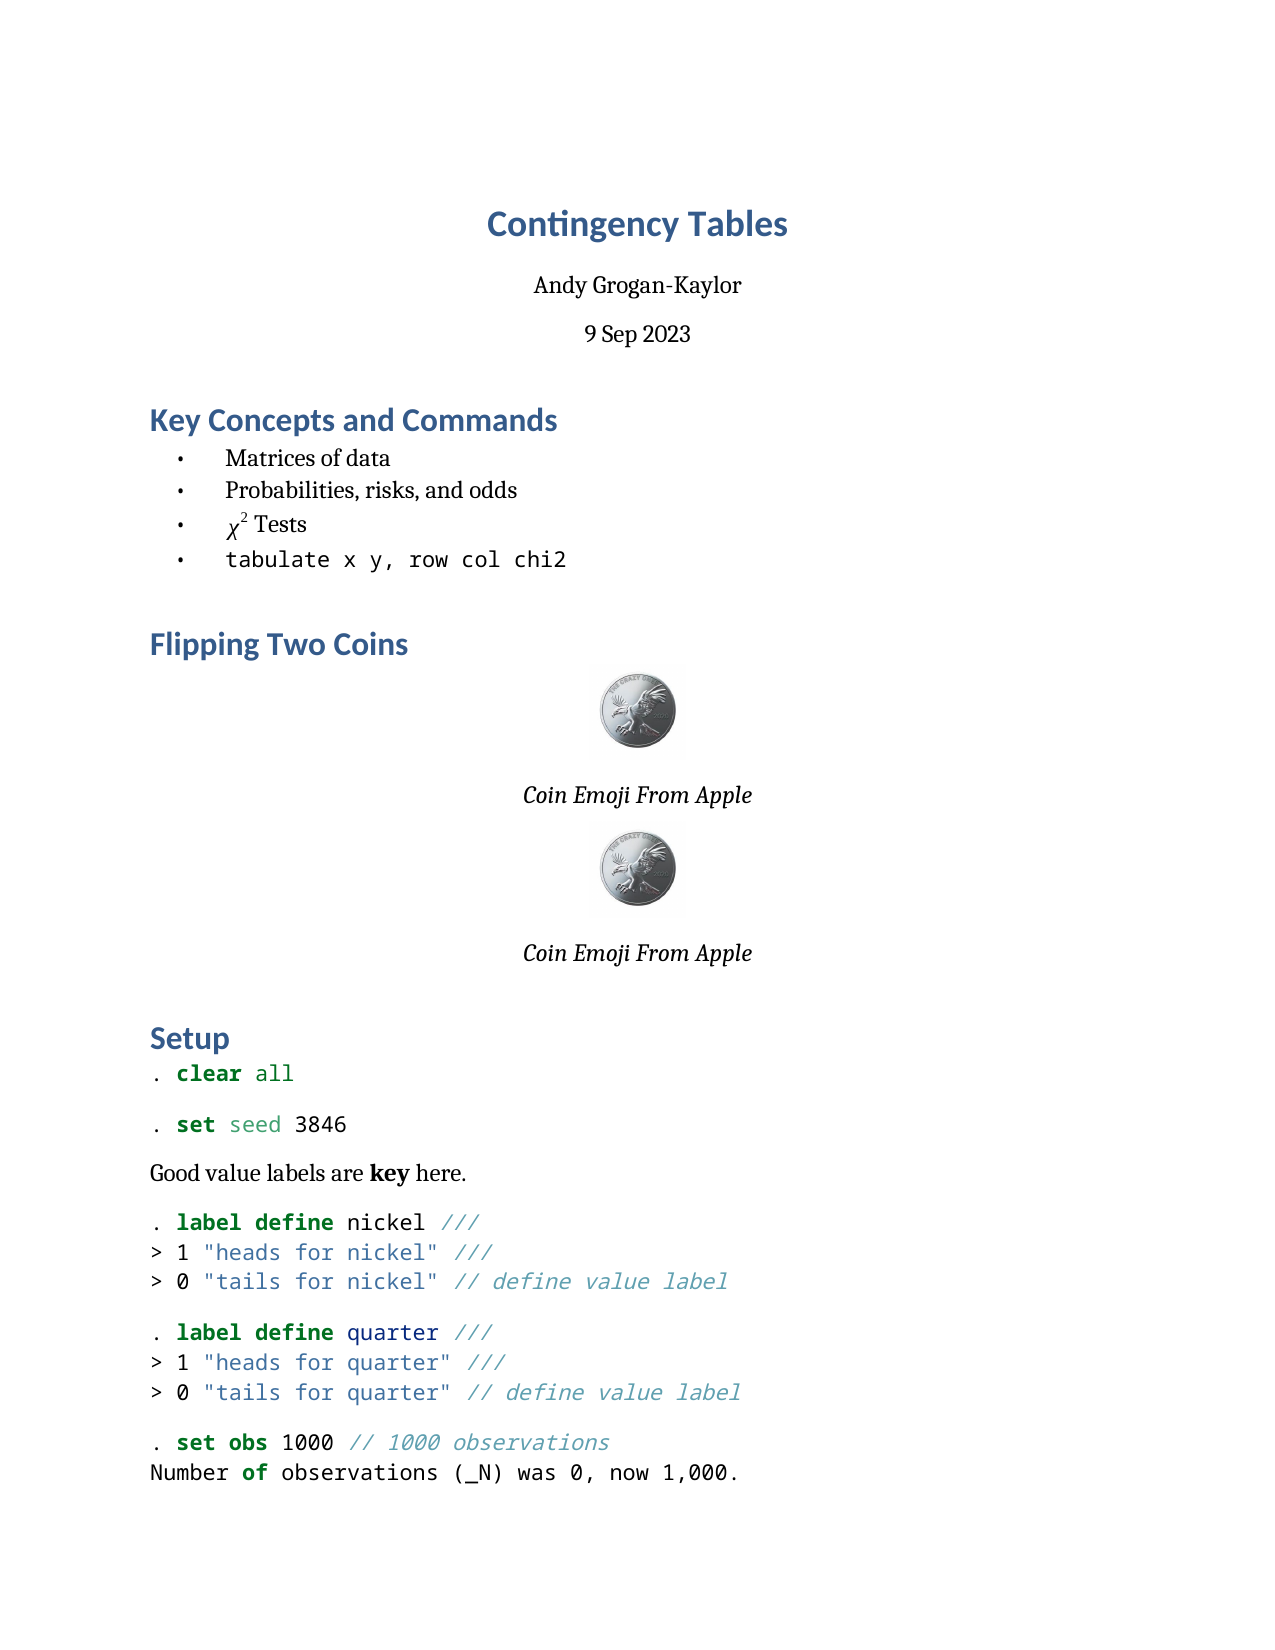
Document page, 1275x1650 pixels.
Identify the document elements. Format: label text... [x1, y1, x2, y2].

text . clear all [150, 1058, 1125, 1088]
text Coin Emoji From Apple [150, 938, 1125, 967]
picture [588, 664, 687, 760]
text . label define quarter /// > 1 "heads for quarter" /// > 0 "tails for quarter" // define value label [150, 1317, 1125, 1406]
picture [588, 821, 687, 918]
list Tests [175, 509, 1125, 540]
list Probabilities, risks, and odds [175, 476, 1125, 505]
text . set seed 3846 [150, 1108, 1125, 1138]
text . label define nickel /// > 1 "heads for nickel" /// > 0 "tails for nickel" // define value label [150, 1207, 1125, 1296]
subtitle Key Concepts and Commands [150, 399, 1125, 440]
text Coin Emoji From Apple [150, 781, 1125, 809]
title Contingency Tables [150, 200, 1125, 246]
text Andy Grogan-Kaylor [150, 271, 1125, 299]
subtitle Setup [150, 1017, 1125, 1058]
list Matrices of data [175, 444, 1125, 472]
text . set obs 1000 // 1000 observations Number of observations (_N) was 0, now 1,000. [150, 1427, 1125, 1487]
subtitle Flipping Two Coins [150, 623, 1125, 664]
text 9 Sep 2023 [150, 320, 1125, 349]
text Good value labels are key here. [150, 1159, 1125, 1188]
list tabulate x y, row col chi2 [175, 543, 1125, 573]
